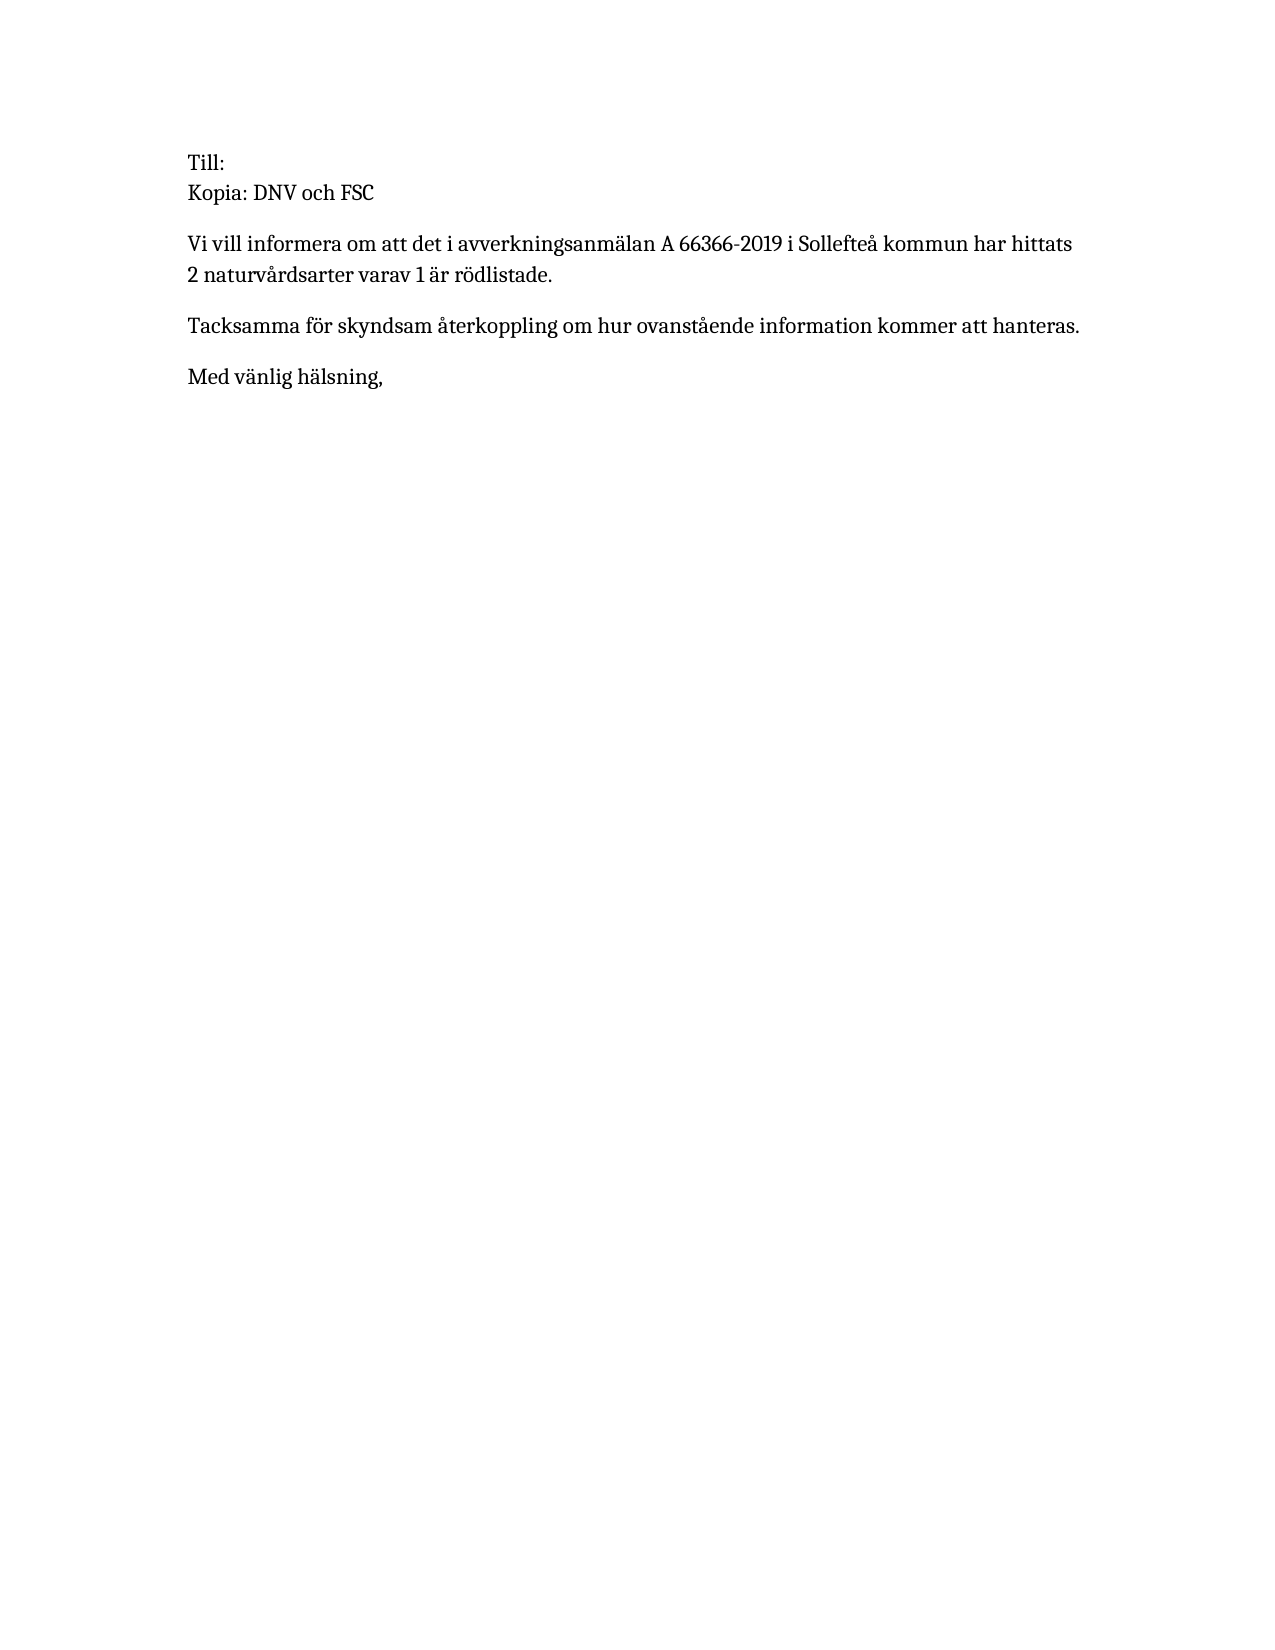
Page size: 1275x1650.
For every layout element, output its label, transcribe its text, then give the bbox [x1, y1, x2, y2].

text Med vänlig hälsning, [187, 363, 1087, 420]
text Till: Kopia: DNV och FSC [187, 150, 1087, 207]
text Vi vill informera om att det i avverkningsanmälan A 66366-2019 i Sollefteå kommun har hittats 2 naturvårdsarter varav 1 är rödlistade. [187, 231, 1087, 288]
text Tacksamma för skyndsam återkoppling om hur ovanstående information kommer att hanteras. [187, 312, 1087, 339]
